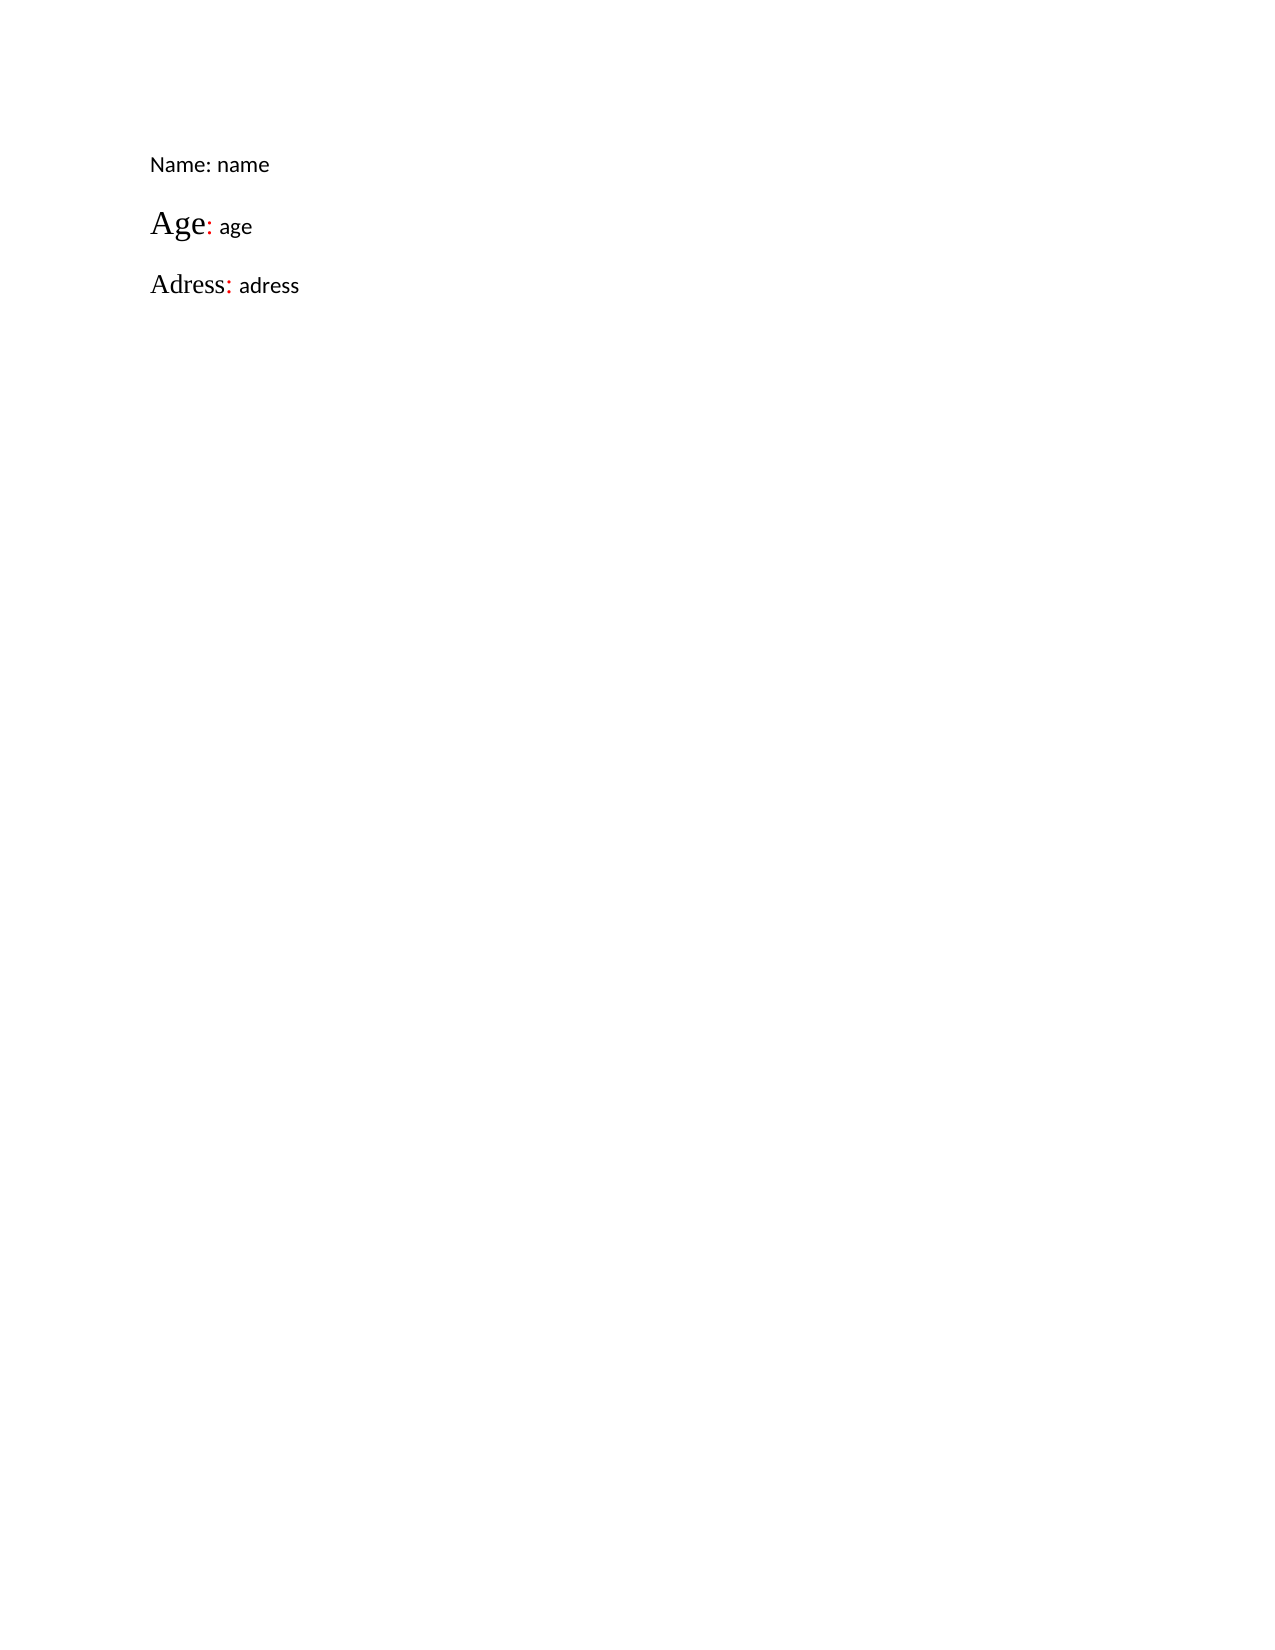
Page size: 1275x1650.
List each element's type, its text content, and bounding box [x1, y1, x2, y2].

text Age: [150, 203, 1125, 241]
text Name: [150, 150, 1125, 178]
text Adress: [150, 268, 1125, 299]
